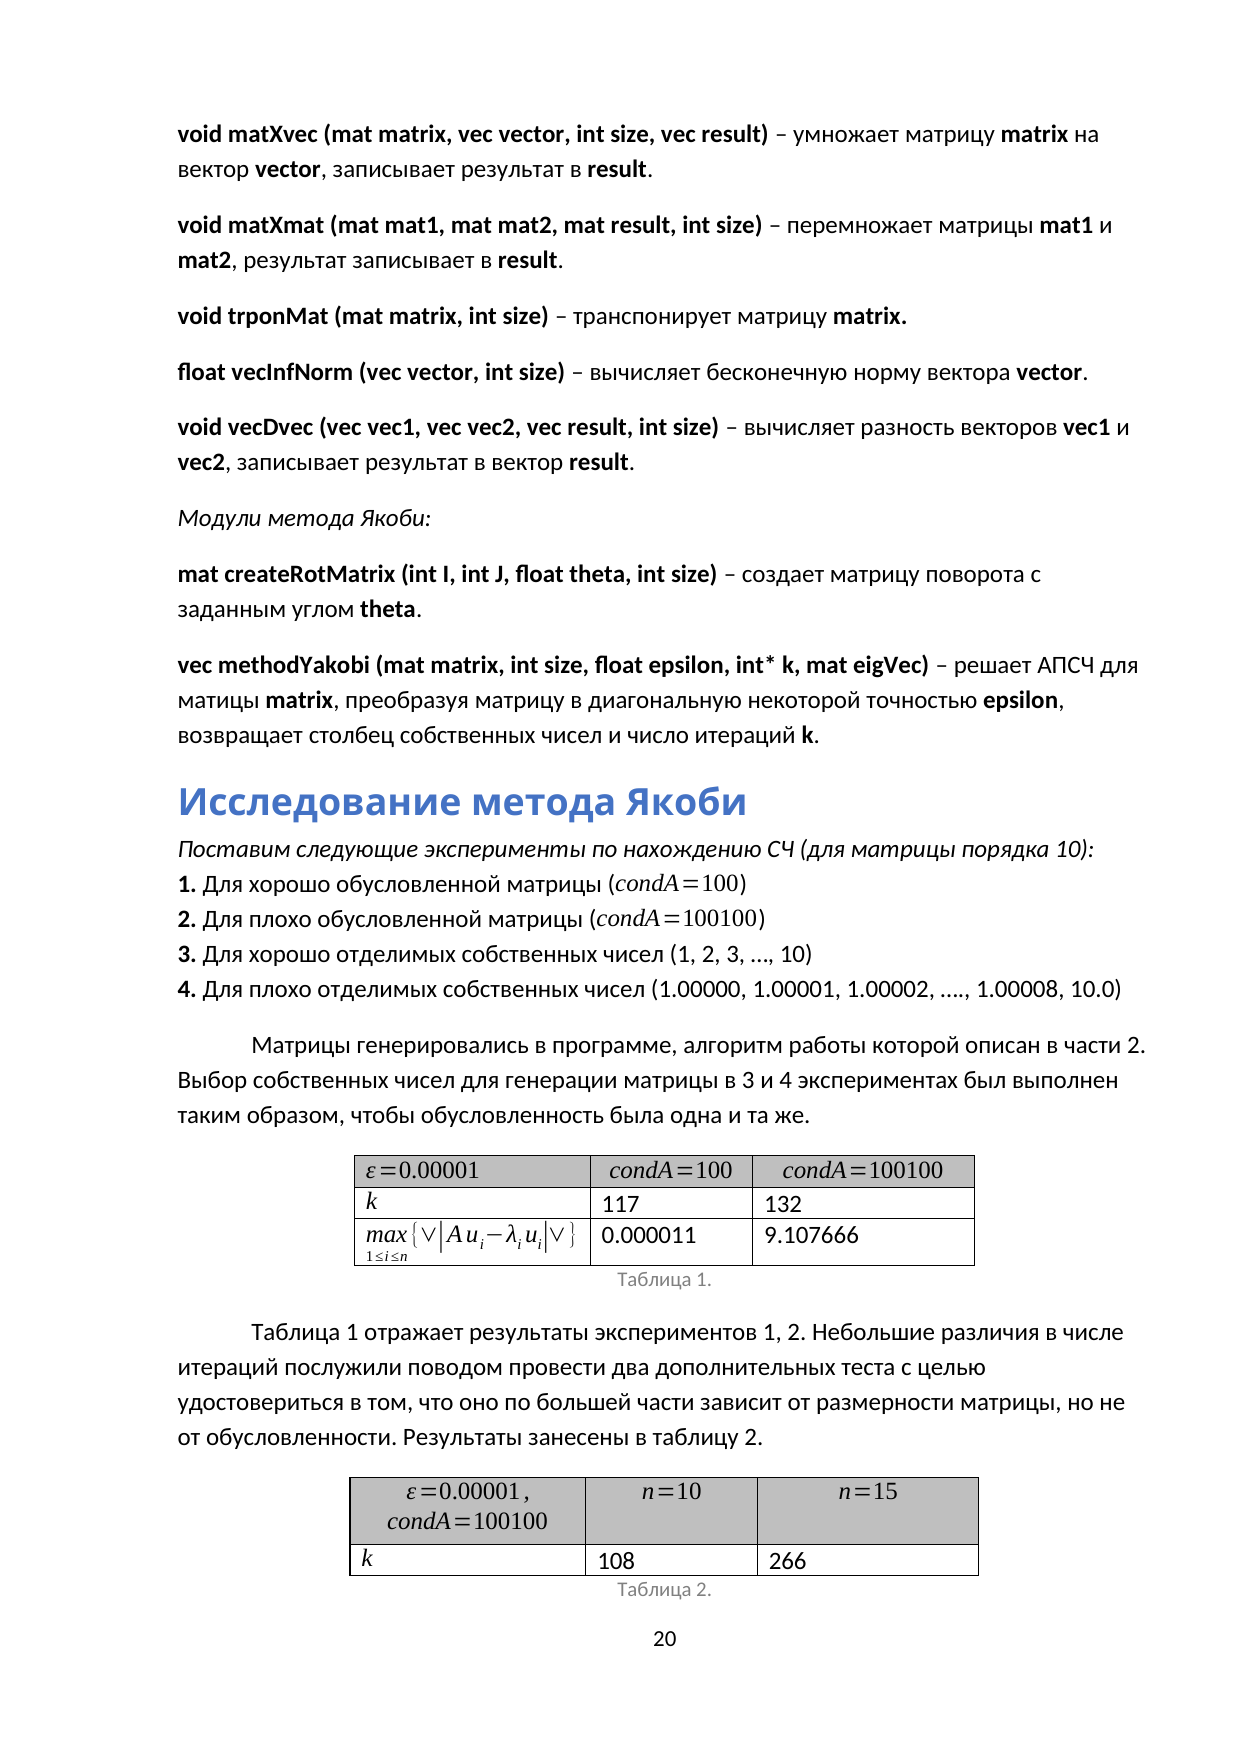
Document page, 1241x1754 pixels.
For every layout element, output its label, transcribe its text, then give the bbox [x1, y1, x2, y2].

text mat createRotMatrix (int I, int J, float theta, int size) – создает матрицу поворота с заданным углом theta. [177, 558, 1152, 624]
table_header [758, 1478, 978, 1544]
text Таблица 1 отражает результаты экспериментов 1, 2. Небольшие различия в числе итераций послужили поводом провести два дополнительных теста с целью удостовериться в том, что оно по большей части зависит от размерности матрицы, но не от обусловленности. Результаты занесены в таблицу 2. [177, 1316, 1152, 1452]
text Матрицы генерировались в программе, алгоритм работы которой описан в части 2. Выбор собственных чисел для генерации матрицы в 3 и 4 экспериментах был выполнен таким образом, чтобы обусловленность была одна и та же. [177, 1029, 1152, 1130]
text void matXvec (mat matrix, vec vector, int size, vec result) – умножает матрицу matrix на вектор vector, записывает результат в result. [177, 118, 1152, 184]
text void trponMat (mat matrix, int size) – транспонирует матрицу matrix. [177, 300, 1152, 330]
table_header [355, 1156, 590, 1187]
table_header [591, 1156, 752, 1187]
table_cell 0.000011 [591, 1219, 752, 1265]
table_cell [355, 1219, 590, 1265]
table_cell 108 [586, 1545, 757, 1575]
table_header [351, 1478, 585, 1544]
text Таблица 2. [177, 1576, 1152, 1602]
text Поставим следующие эксперименты по нахождению СЧ (для матрицы порядка 10): 1. Для хорошо обусловленной матрицы () 2. Для плохо обусловленной матрицы () 3. Для хорошо отделимых собственных чисел (1, 2, 3, …, 10) 4. Для плохо отделимых собственных чисел (1.00000, 1.00001, 1.00002, …., 1.00008, 10.0) [177, 833, 1152, 1004]
table_cell 9.107666 [753, 1219, 974, 1265]
text void vecDvec (vec vec1, vec vec2, vec result, int size) – вычисляет разность векторов vec1 и vec2, записывает результат в вектор result. [177, 411, 1152, 477]
table_header [753, 1156, 974, 1187]
table_cell 266 [758, 1545, 978, 1575]
table_cell 132 [753, 1188, 974, 1218]
table_cell 117 [591, 1188, 752, 1218]
text float vecInfNorm (vec vector, int size) – вычисляет бесконечную норму вектора vector. [177, 356, 1152, 386]
text vec methodYakobi (mat matrix, int size, float epsilon, int* k, mat eigVec) – решает АПСЧ для матицы matrix, преобразуя матрицу в диагональную некоторой точностью epsilon, возвращает столбец собственных чисел и число итераций k. [177, 649, 1152, 749]
table_cell [355, 1188, 590, 1218]
text Модули метода Якоби: [177, 502, 1152, 533]
text void matXmat (mat mat1, mat mat2, mat result, int size) – перемножает матрицы mat1 и mat2, результат записывает в result. [177, 209, 1152, 274]
text Таблица 1. [177, 1266, 1152, 1292]
table_header [586, 1478, 757, 1544]
table_cell [351, 1545, 585, 1575]
subtitle Исследование метода Якоби [177, 775, 1152, 826]
